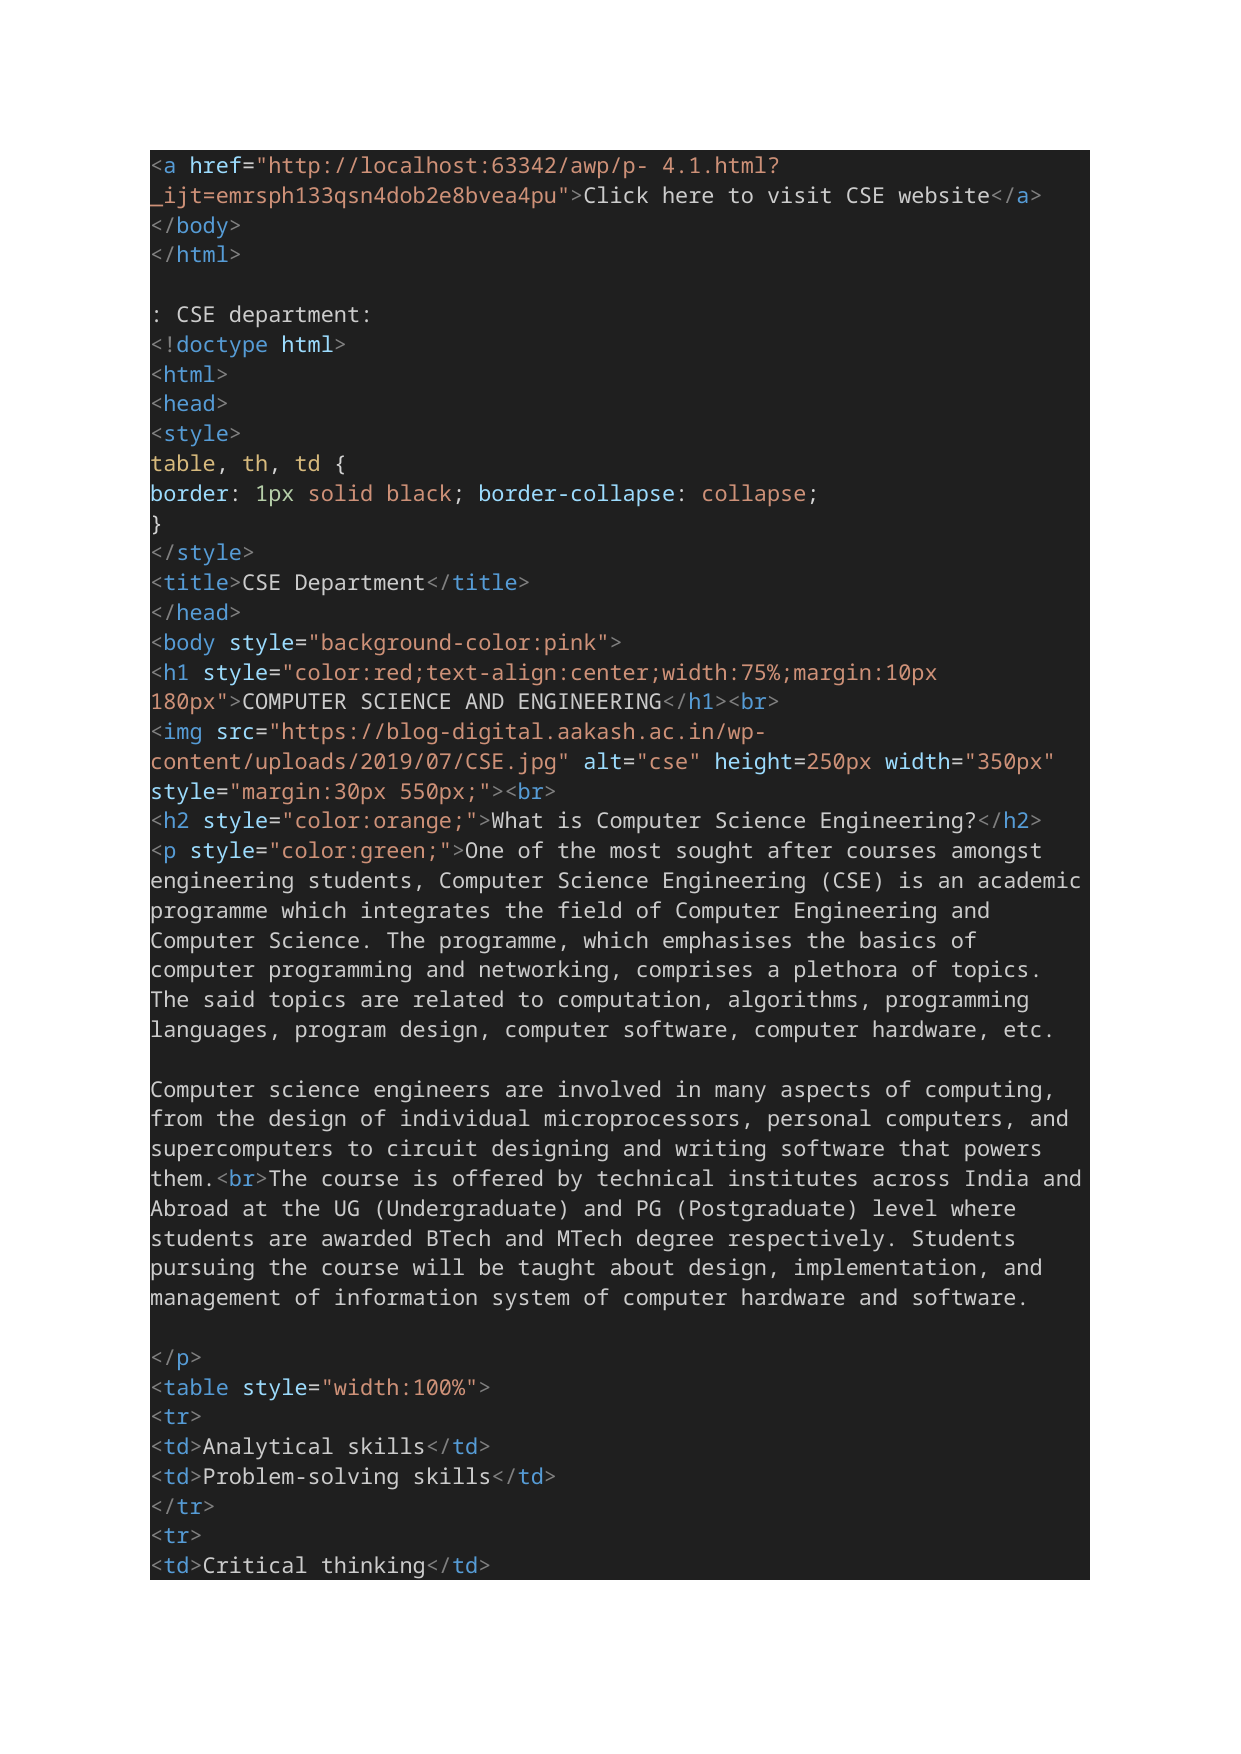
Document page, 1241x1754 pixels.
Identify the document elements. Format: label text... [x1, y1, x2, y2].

text <table style="width:100%"> [150, 1371, 1090, 1401]
text border: 1px solid black; border-collapse: collapse; [150, 478, 1090, 507]
text <td>Critical thinking</td> [150, 1550, 1090, 1580]
text <a href="http://localhost:63342/awp/p- 4.1.html?_ijt=emrsph133qsn4dob2e8bvea4pu">Click here to visit CSE website</a> [150, 150, 1090, 209]
text : CSE department: [150, 299, 1090, 329]
text <h1 style="color:red;text-align:center;width:75%;margin:10px 180px">COMPUTER SCIENCE AND ENGINEERING</h1><br> [150, 656, 1090, 716]
text <head> [150, 388, 1090, 418]
text <tr> [150, 1520, 1090, 1550]
text </html> [150, 239, 1090, 269]
text </p> [150, 1342, 1090, 1371]
text <img src="https://blog-digital.aakash.ac.in/wp- content/uploads/2019/07/CSE.jpg" alt="cse" height=250px width="350px" style="margin:30px 550px;"><br> [150, 716, 1090, 805]
text <td>Problem-solving skills</td> [150, 1461, 1090, 1491]
text </tr> [150, 1491, 1090, 1520]
text <!doctype html> [150, 329, 1090, 358]
text } [150, 507, 1090, 537]
text </body> [150, 209, 1090, 239]
text <p style="color:green;">One of the most sought after courses amongst engineering students, Computer Science Engineering (CSE) is an academic programme which integrates the field of Computer Engineering and Computer Science. The programme, which emphasises the basics of computer programming and networking, comprises a plethora of topics. The said topics are related to computation, algorithms, programming languages, program design, computer software, computer hardware, etc. [150, 835, 1090, 1044]
text </head> [150, 597, 1090, 627]
text <title>CSE Department</title> [150, 567, 1090, 597]
text <tr> [150, 1401, 1090, 1431]
text table, th, td { [150, 448, 1090, 478]
text <td>Analytical skills</td> [150, 1431, 1090, 1461]
text <body style="background-color:pink"> [150, 627, 1090, 656]
text Computer science engineers are involved in many aspects of computing, from the design of individual microprocessors, personal computers, and supercomputers to circuit designing and writing software that powers them.<br>The course is offered by technical institutes across India and Abroad at the UG (Undergraduate) and PG (Postgraduate) level where students are awarded BTech and MTech degree respectively. Students pursuing the course will be taught about design, implementation, and management of information system of computer hardware and software. [150, 1073, 1090, 1312]
text <html> [150, 358, 1090, 388]
text <h2 style="color:orange;">What is Computer Science Engineering?</h2> [150, 805, 1090, 835]
text <style> [150, 418, 1090, 448]
text </style> [150, 537, 1090, 567]
